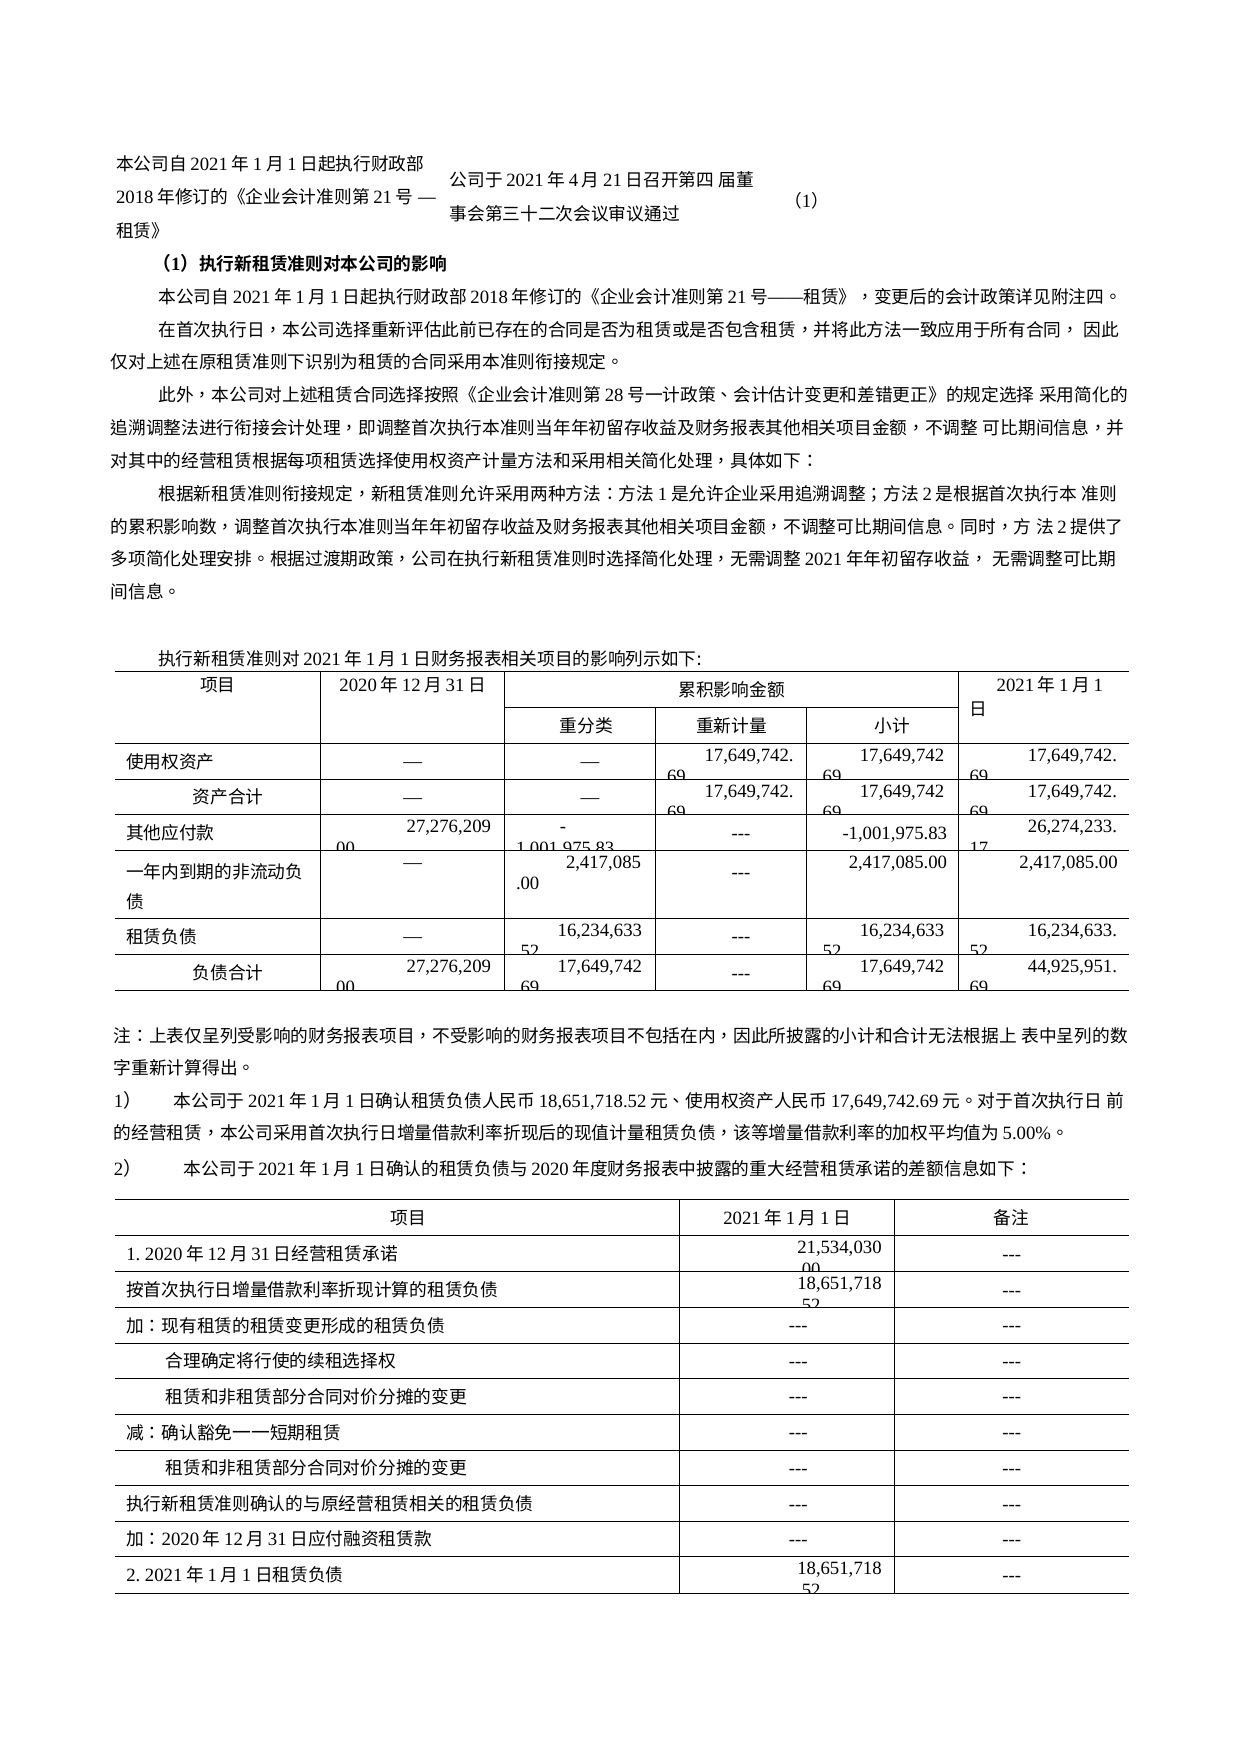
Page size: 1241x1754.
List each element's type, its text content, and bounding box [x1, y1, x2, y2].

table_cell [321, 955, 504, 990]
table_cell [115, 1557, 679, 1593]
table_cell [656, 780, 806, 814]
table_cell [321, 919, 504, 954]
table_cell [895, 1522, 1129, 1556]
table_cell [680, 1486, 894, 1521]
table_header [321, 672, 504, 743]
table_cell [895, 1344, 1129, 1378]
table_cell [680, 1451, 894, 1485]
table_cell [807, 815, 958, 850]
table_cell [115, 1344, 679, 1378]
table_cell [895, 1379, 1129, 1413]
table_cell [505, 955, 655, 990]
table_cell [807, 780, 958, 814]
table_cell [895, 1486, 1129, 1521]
text 2） 本公司于2021年1月1日确认的租赁负债与2020年度财务报表中披露的重大经营租赁承诺的差额信息如下： [113, 1157, 1133, 1181]
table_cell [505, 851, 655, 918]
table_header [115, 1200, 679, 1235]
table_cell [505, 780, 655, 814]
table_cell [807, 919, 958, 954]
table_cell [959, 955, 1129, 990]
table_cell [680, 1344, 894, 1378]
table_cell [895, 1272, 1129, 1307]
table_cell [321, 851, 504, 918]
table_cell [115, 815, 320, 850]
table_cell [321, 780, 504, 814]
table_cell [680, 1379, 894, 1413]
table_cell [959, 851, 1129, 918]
text 此外，本公司对上述租赁合同选择按照《企业会计准则第28号一计政策、会计估计变更和差错更正》的规定选择 采用简化的追溯调整法进行衔接会计处理，即调整首次执行本准则当年年初留存收益及财务报表其他相关项目金额，不调整 可比期间信息，并对其中的经营租赁根据每项租赁选择使用权资产计量方法和采用相关简化处理，具体如下： [110, 376, 1133, 474]
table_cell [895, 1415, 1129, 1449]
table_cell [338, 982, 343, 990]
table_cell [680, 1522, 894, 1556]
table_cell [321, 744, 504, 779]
text （1）执行新租赁准则对本公司的影响 [110, 244, 1133, 277]
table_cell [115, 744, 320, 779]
text 执行新租赁准则对2021年1月1日财务报表相关项目的影响列示如下: [158, 647, 1133, 671]
text 注：上表仅呈列受影响的财务报表项目，不受影响的财务报表项目不包括在内，因此所披露的小计和合计无法根据上 表中呈列的数字重新计算得出。 [113, 1016, 1133, 1081]
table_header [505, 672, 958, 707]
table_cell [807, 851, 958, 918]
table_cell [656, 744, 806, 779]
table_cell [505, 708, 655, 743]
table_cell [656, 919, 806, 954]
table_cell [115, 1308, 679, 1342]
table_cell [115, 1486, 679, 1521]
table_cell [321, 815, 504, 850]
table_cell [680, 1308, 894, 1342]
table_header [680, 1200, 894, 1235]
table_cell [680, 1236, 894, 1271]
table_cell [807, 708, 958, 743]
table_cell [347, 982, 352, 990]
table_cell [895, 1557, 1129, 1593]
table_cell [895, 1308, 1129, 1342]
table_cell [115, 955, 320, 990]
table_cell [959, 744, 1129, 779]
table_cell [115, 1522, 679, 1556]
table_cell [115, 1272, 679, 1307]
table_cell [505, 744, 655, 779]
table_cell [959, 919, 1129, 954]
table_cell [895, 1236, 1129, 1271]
text 本公司自2021年1月1日起执行财政部2018年修订的《企业会计准则第21号——租赁》，变更后的会计政策详见附注四。 [110, 277, 1133, 310]
text 根据新租赁准则衔接规定，新租赁准则允许采用两种方法：方法1是允许企业采用追溯调整；方法2是根据首次执行本 准则的累积影响数，调整首次执行本准则当年年初留存收益及财务报表其他相关项目金额，不调整可比期间信息。同时，方 法2提供了多项简化处理安排。根据过渡期政策，公司在执行新租赁准则时选择简化处理，无需调整2021年年初留存收益， 无需调整可比期间信息。 [110, 474, 1133, 605]
text 1） 本公司于2021年1月1日确认租赁负债人民币18,651,718.52元、使用权资产人民币17,649,742.69元。对于首次执行日 前的经营租赁，本公司采用首次执行日增量借款利率折现后的现值计量租赁负债，该等增量借款利率的加权平均值为5.00%。 [113, 1081, 1133, 1146]
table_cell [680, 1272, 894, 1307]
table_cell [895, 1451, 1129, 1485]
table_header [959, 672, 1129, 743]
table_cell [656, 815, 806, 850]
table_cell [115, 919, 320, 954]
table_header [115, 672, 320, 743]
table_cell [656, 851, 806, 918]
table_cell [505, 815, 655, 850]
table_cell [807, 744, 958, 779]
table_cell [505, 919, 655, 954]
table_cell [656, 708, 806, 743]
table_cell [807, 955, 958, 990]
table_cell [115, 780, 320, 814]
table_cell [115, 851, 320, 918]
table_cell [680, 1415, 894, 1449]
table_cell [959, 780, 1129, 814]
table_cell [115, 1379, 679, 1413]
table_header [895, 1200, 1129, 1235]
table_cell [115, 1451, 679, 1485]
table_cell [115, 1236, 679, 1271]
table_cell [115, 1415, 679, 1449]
text 在首次执行日，本公司选择重新评估此前已存在的合同是否为租赁或是否包含租赁，并将此方法一致应用于所有合同， 因此仅对上述在原租赁准则下识别为租赁的合同采用本准则衔接规定。 [110, 310, 1133, 376]
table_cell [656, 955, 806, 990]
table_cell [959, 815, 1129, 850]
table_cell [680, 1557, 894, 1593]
